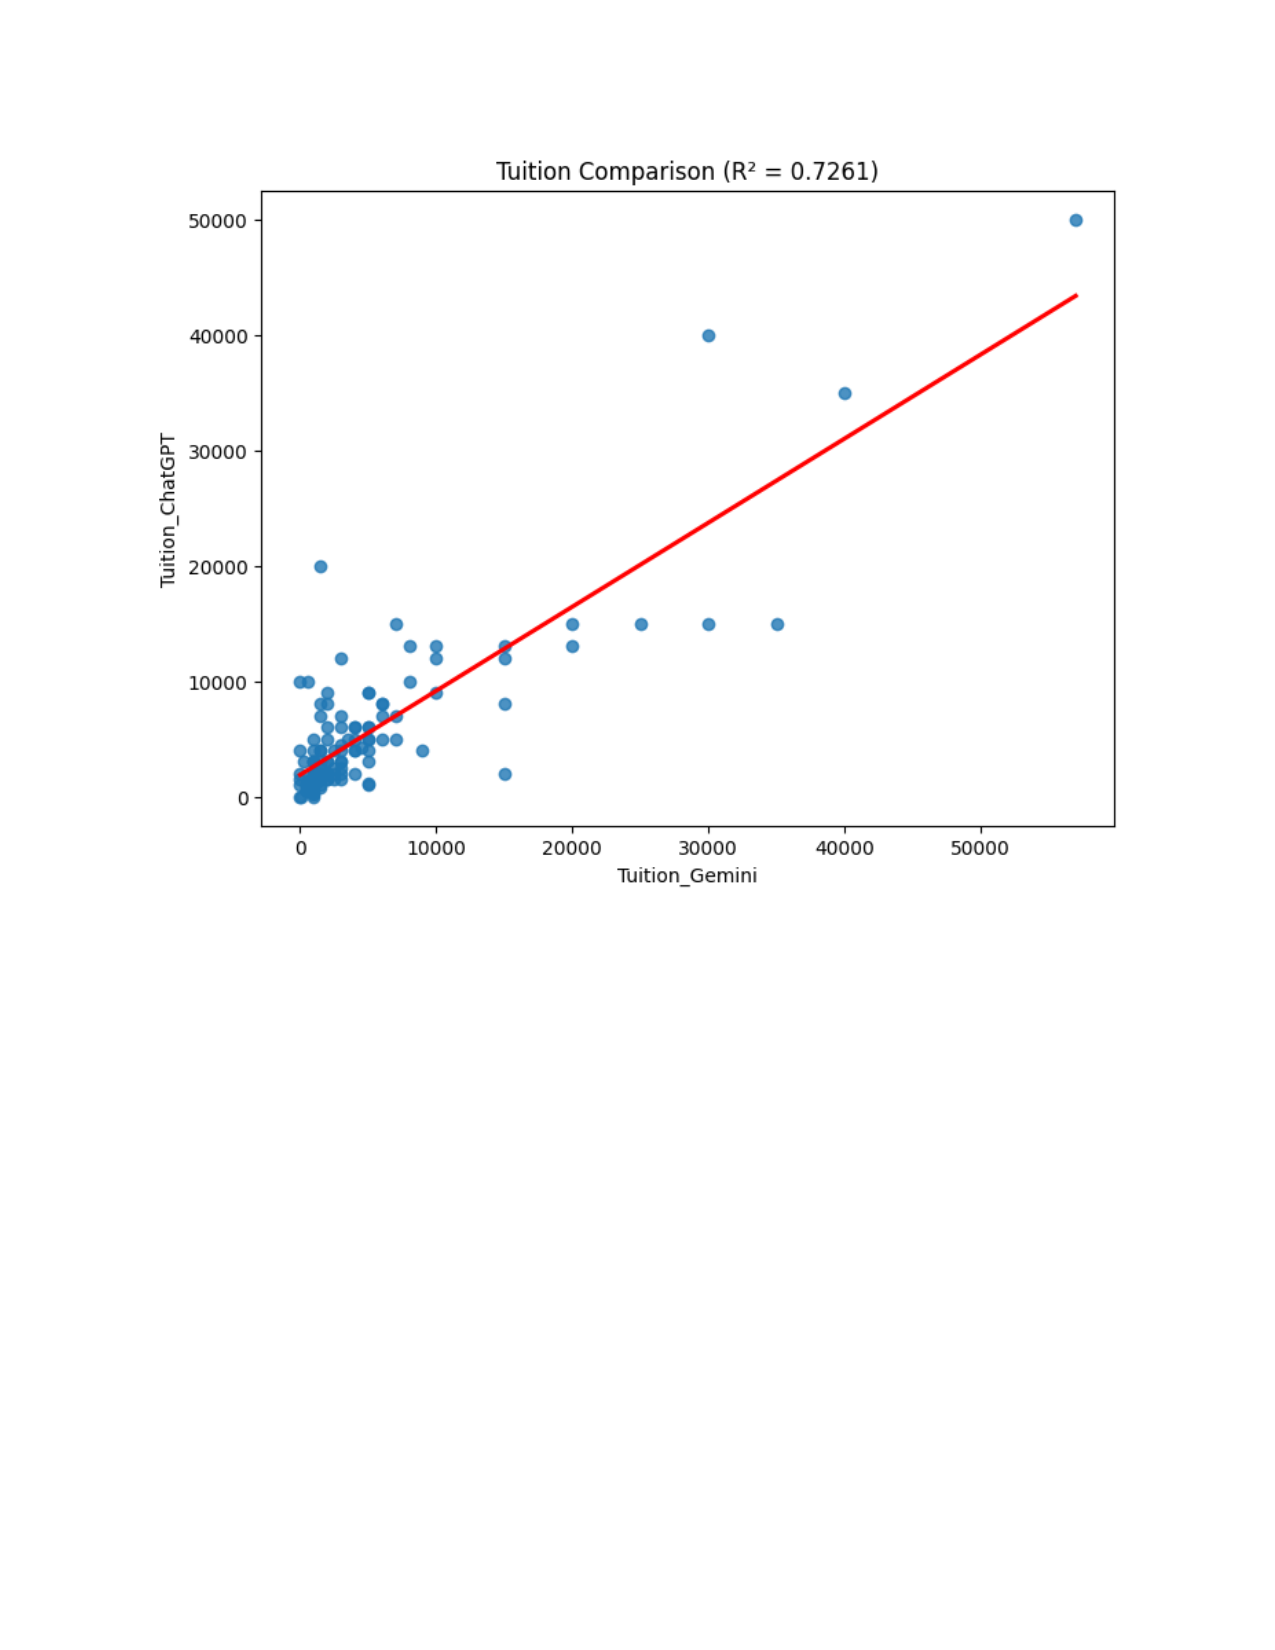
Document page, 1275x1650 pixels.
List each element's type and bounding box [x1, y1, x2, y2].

picture [147, 147, 1128, 899]
